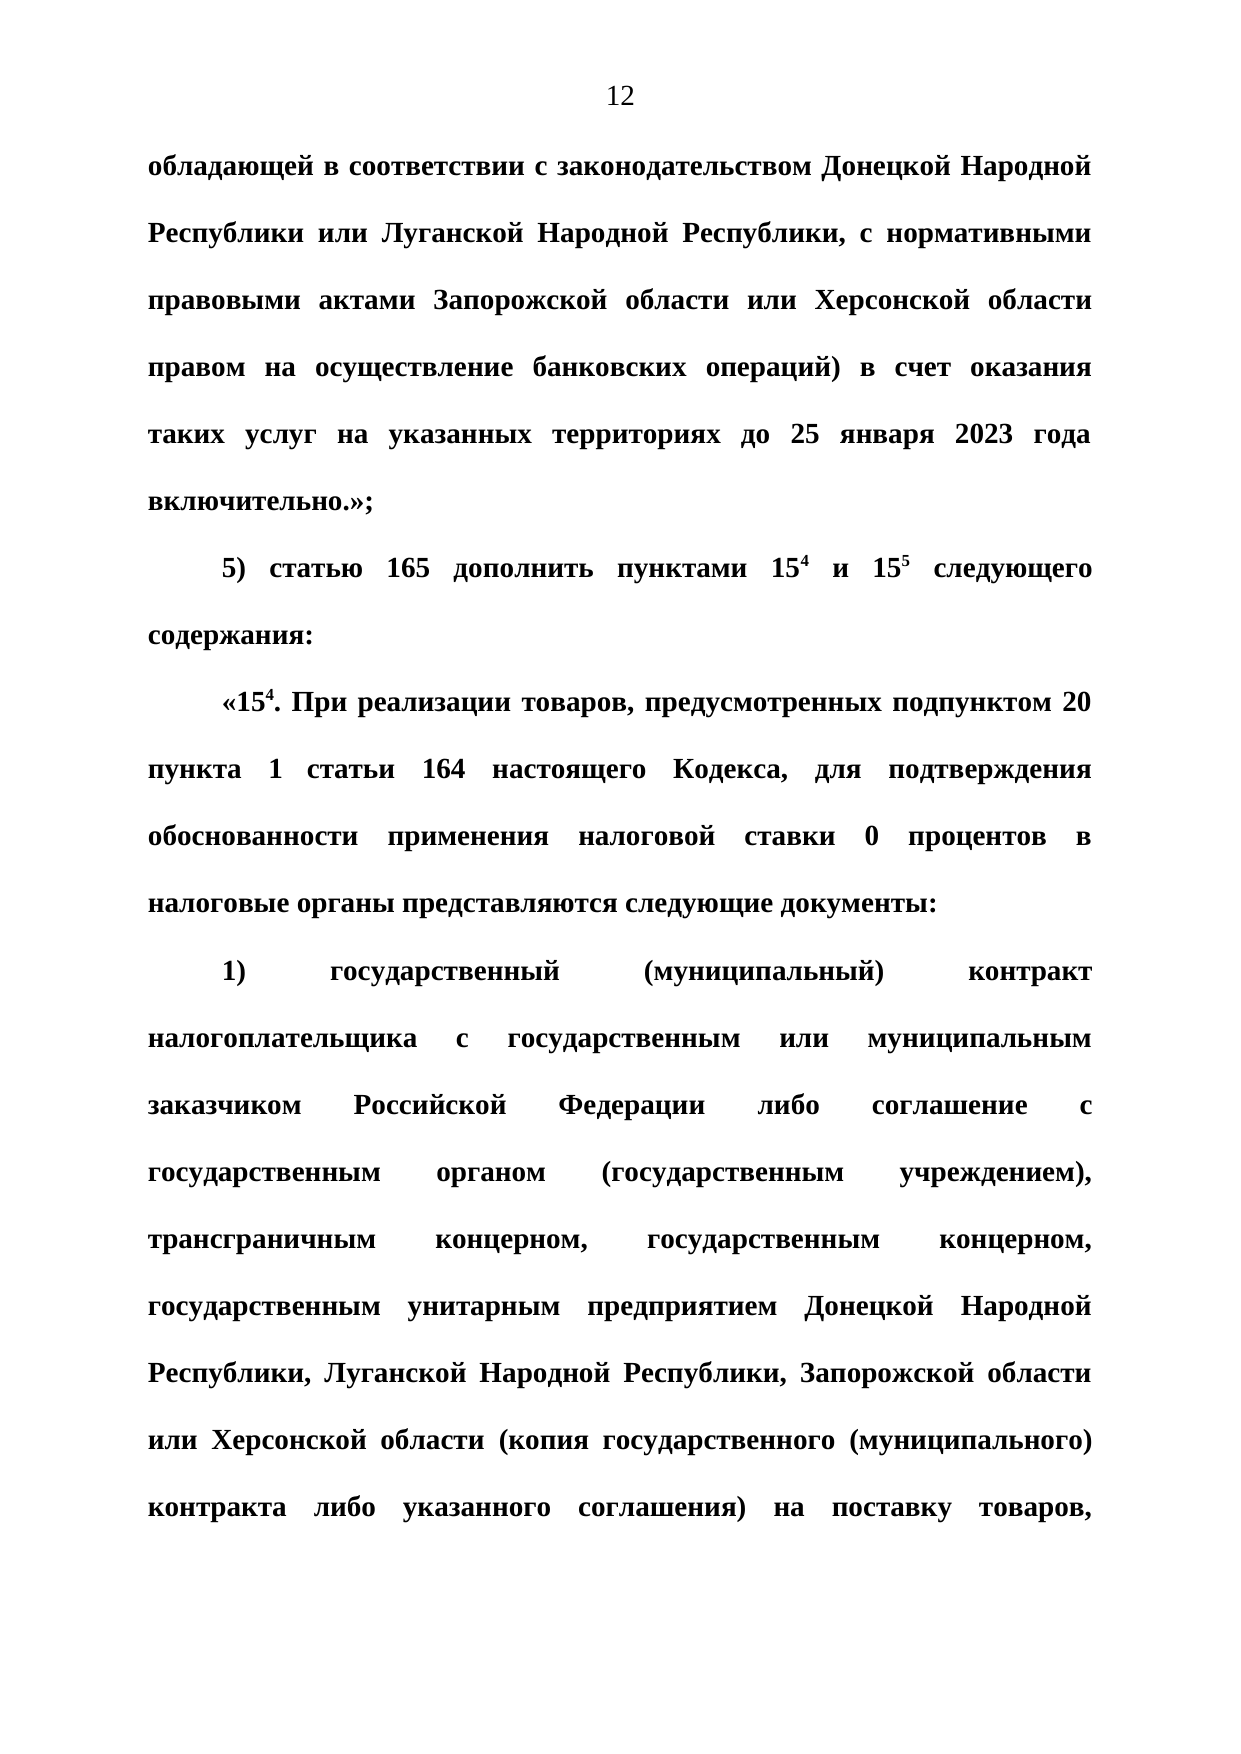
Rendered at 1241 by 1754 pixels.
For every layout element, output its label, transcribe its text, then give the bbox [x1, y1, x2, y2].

text 5) статью 165 дополнить пунктами 154 и 155 следующего содержания: [148, 550, 1092, 651]
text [148, 148, 1092, 517]
text «154. При реализации товаров, предусмотренных подпунктом 20 пункта 1 статьи 164 настоящего Кодекса, для подтверждения обоснованности применения налоговой ставки 0 процентов в налоговые органы представляются следующие документы: [148, 684, 1092, 919]
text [148, 953, 1092, 1523]
